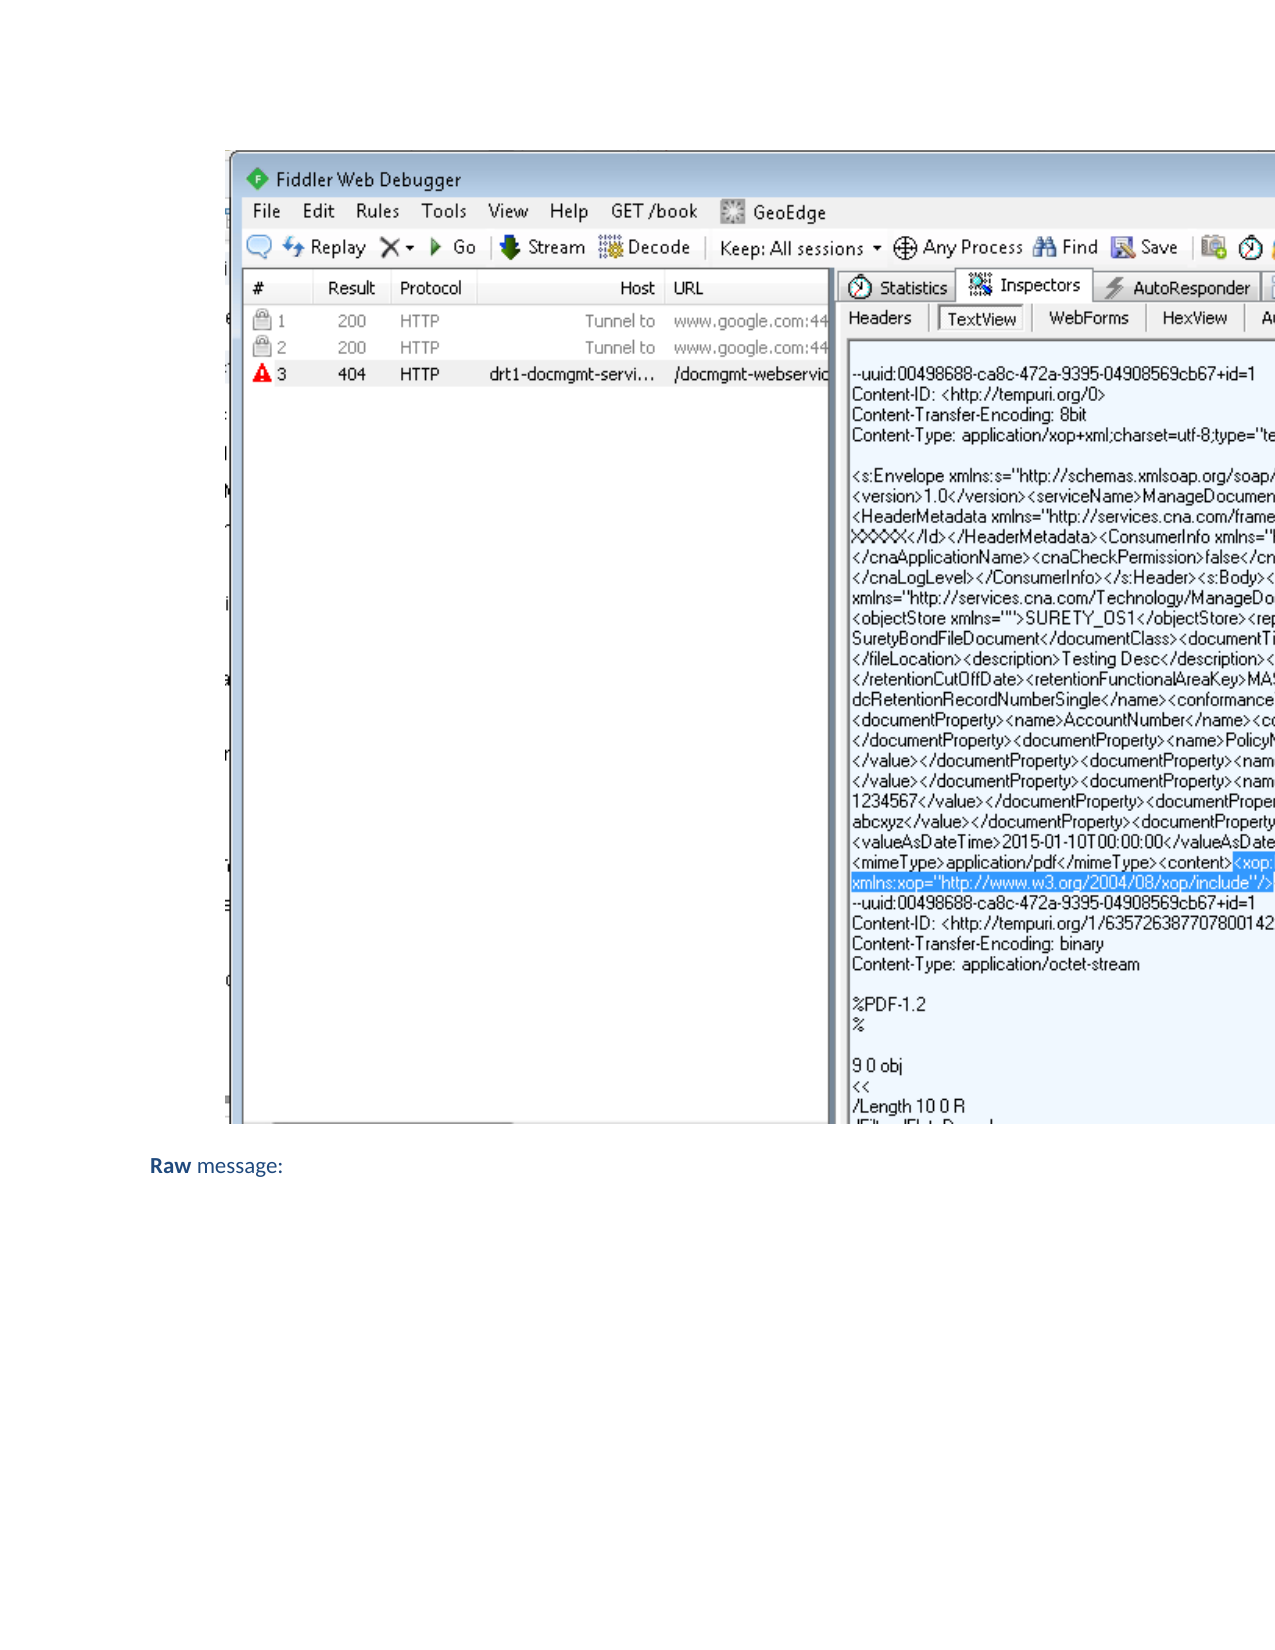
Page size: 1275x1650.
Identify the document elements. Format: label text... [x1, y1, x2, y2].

text Raw message: [150, 1152, 1125, 1179]
picture [225, 150, 1275, 1124]
